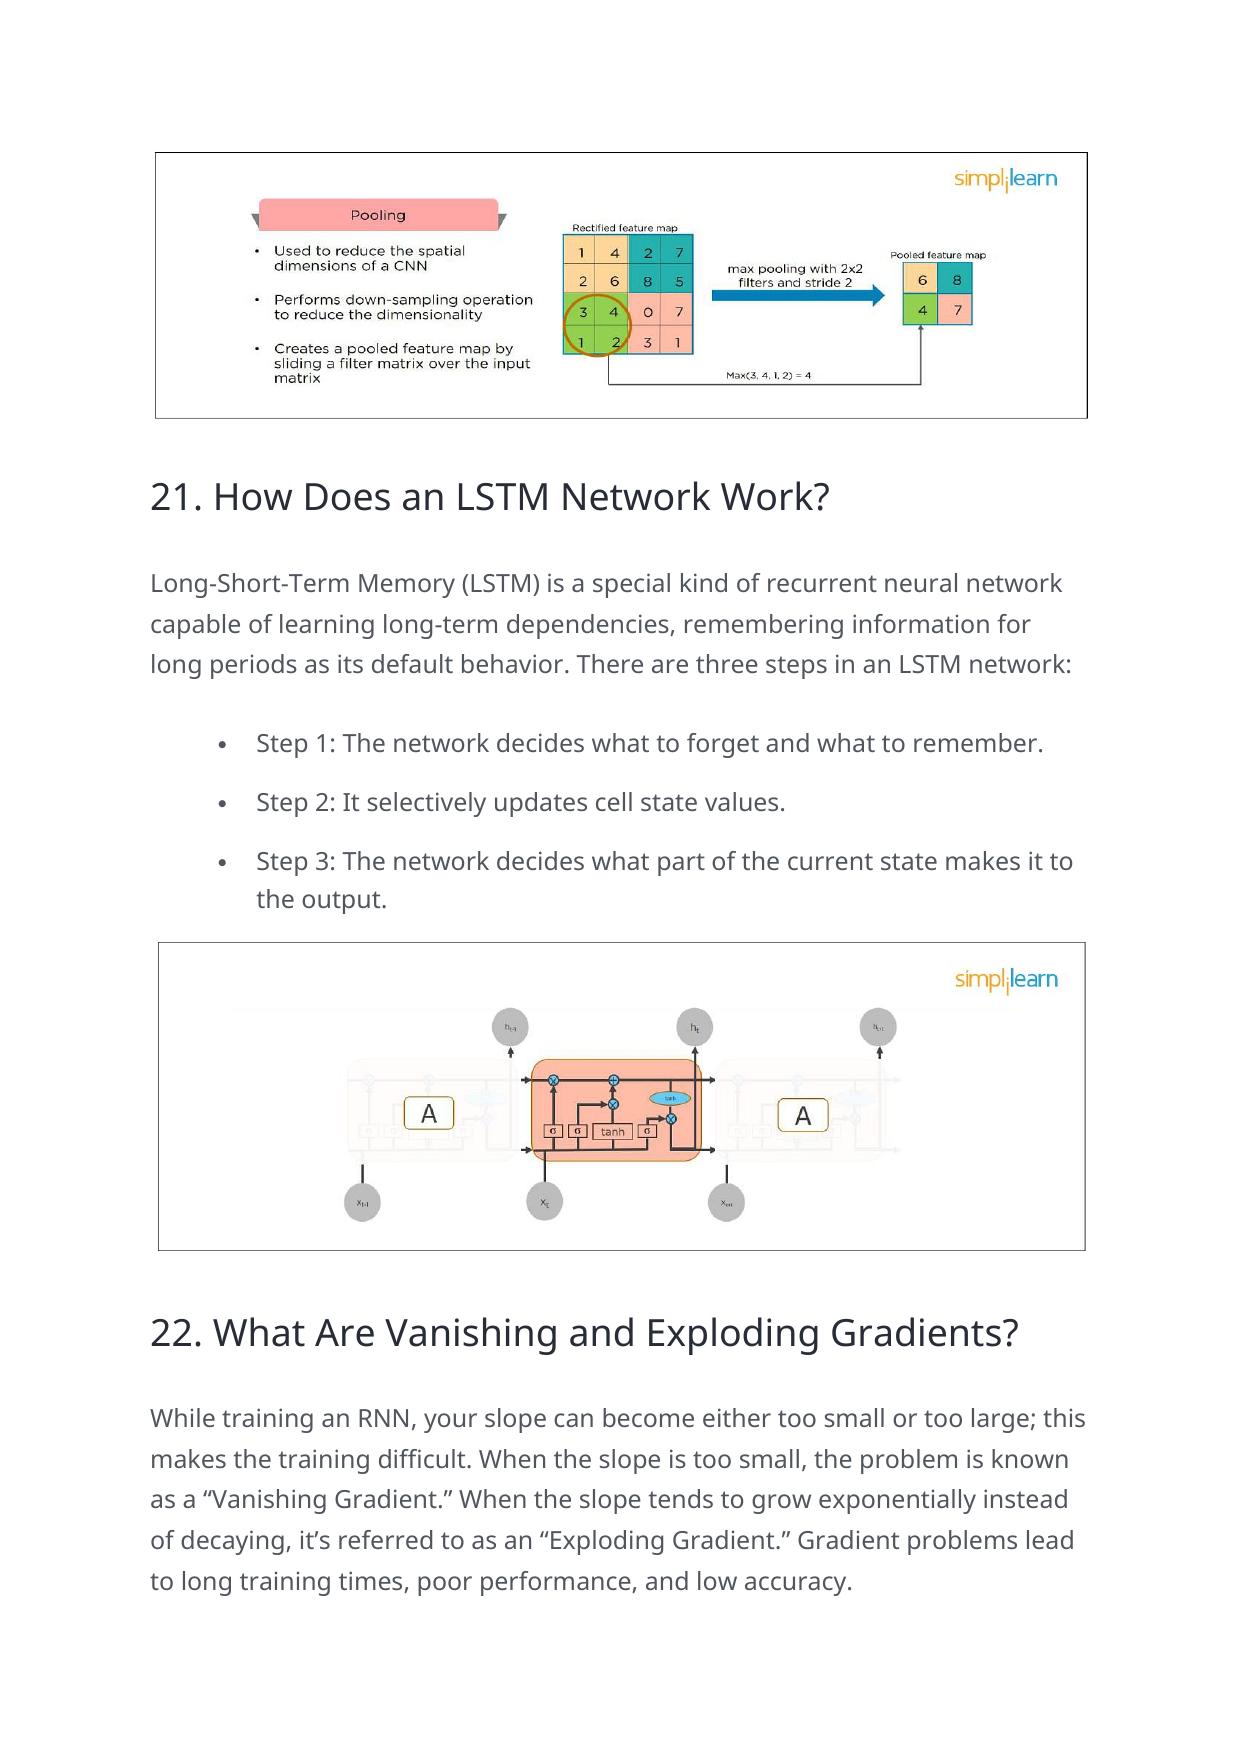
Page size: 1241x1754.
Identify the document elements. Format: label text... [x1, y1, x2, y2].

text 22. What Are Vanishing and Exploding Gradients? [150, 1306, 1090, 1357]
picture [150, 937, 1091, 1256]
list Step 3: The network decides what part of the current state makes it to the output. [219, 841, 1090, 916]
text Long-Short-Term Memory (LSTM) is a special kind of recurrent neural network capable of learning long-term dependencies, remembering information for long periods as its default behavior. There are three steps in an LSTM network: [150, 559, 1090, 681]
picture [150, 150, 1091, 421]
text While training an RNN, your slope can become either too small or too large; this makes the training difficult. When the slope is too small, the problem is known as a “Vanishing Gradient.” When the slope tends to grow exponentially instead of decaying, it’s referred to as an “Exploding Gradient.” Gradient problems lead to long training times, poor performance, and low accuracy. [150, 1394, 1090, 1597]
list Step 1: The network decides what to forget and what to remember. [219, 722, 1090, 759]
text 21. How Does an LSTM Network Work? [150, 471, 1090, 522]
list Step 2: It selectively updates cell state values. [219, 781, 1090, 819]
